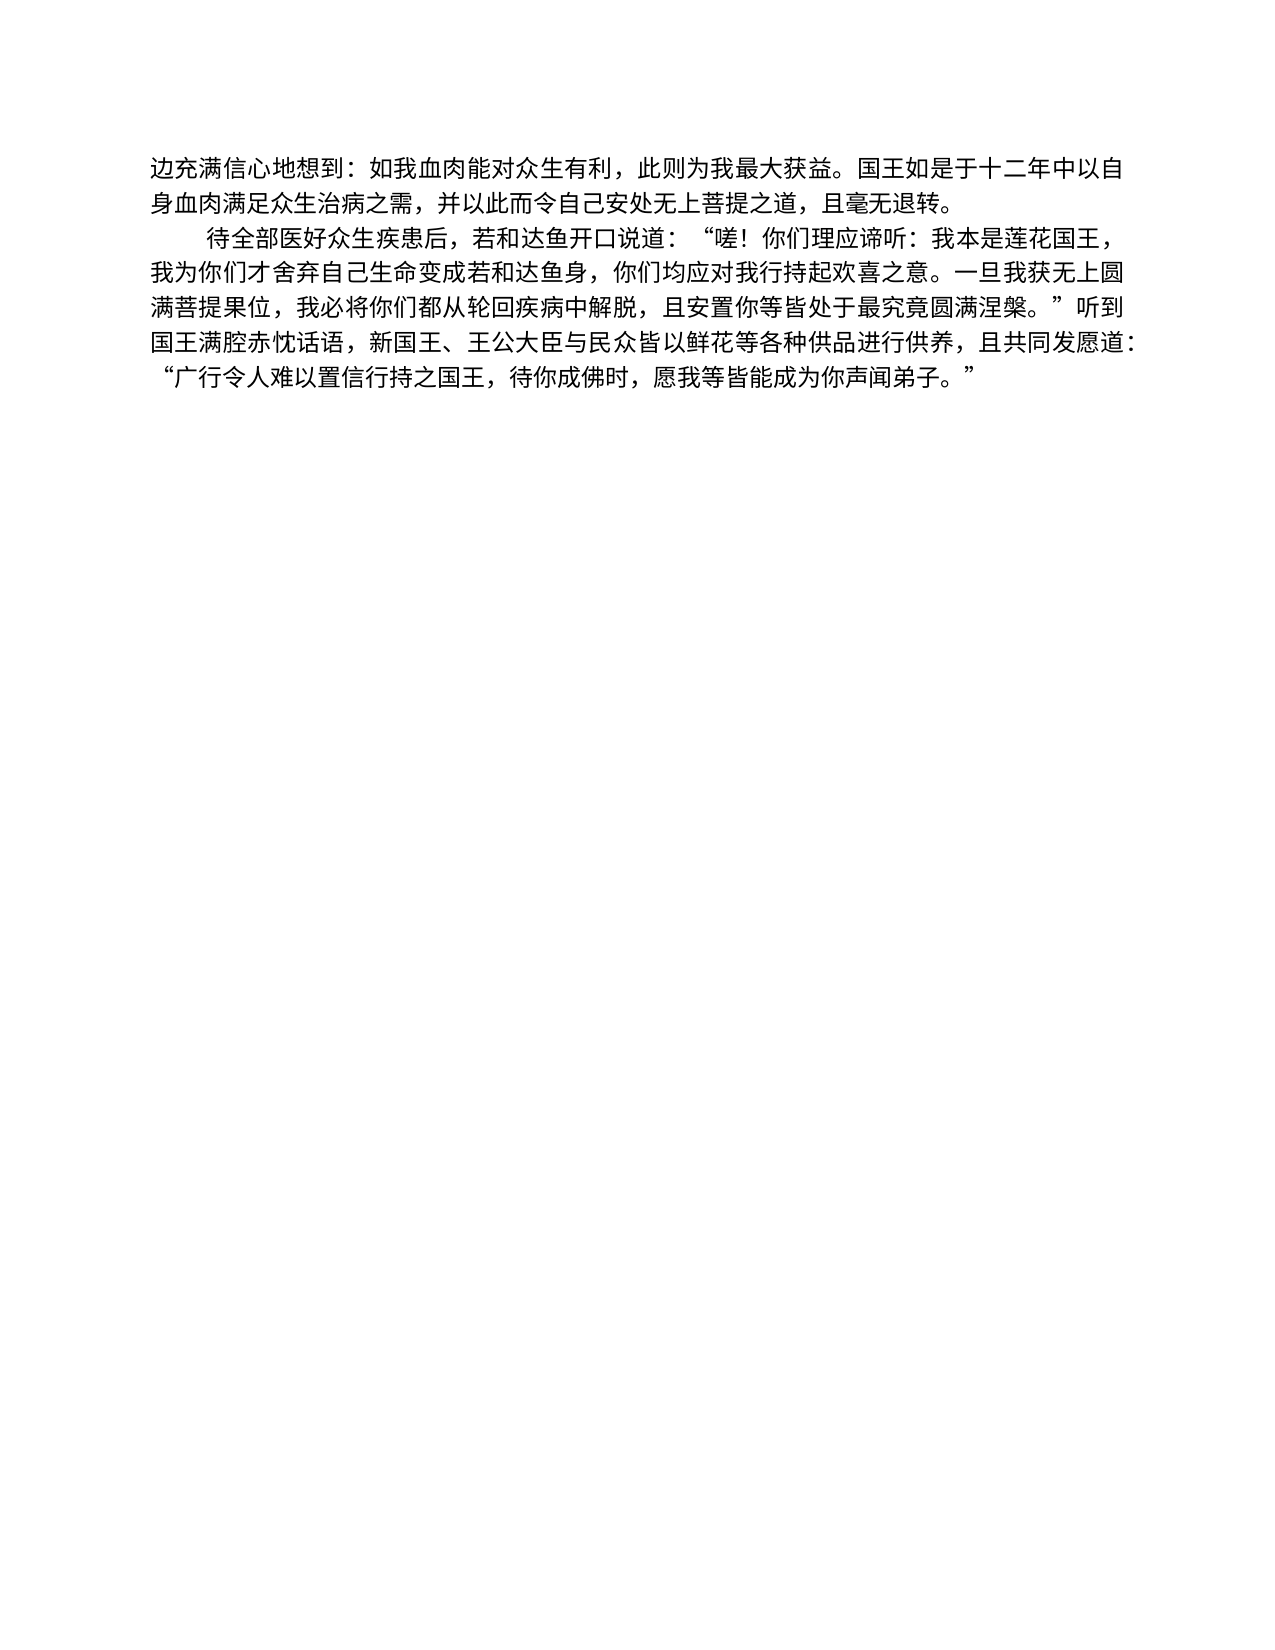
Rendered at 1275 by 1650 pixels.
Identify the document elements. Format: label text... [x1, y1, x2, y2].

text 待全部医好众生疾患后，若和达鱼开口说道：“嗟！你们理应谛听：我本是莲花国王，我为你们才舍弃自己生命变成若和达鱼身，你们均应对我行持起欢喜之意。一旦我获无上圆满菩提果位，我必将你们都从轮回疾病中解脱，且安置你等皆处于最究竟圆满涅槃。”听到国王满腔赤忱话语，新国王、王公大臣与民众皆以鲜花等各种供品进行供养，且共同发愿道：“广行令人难以置信行持之国王，待你成佛时，愿我等皆能成为你声闻弟子。” [150, 219, 1125, 393]
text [150, 150, 1125, 219]
